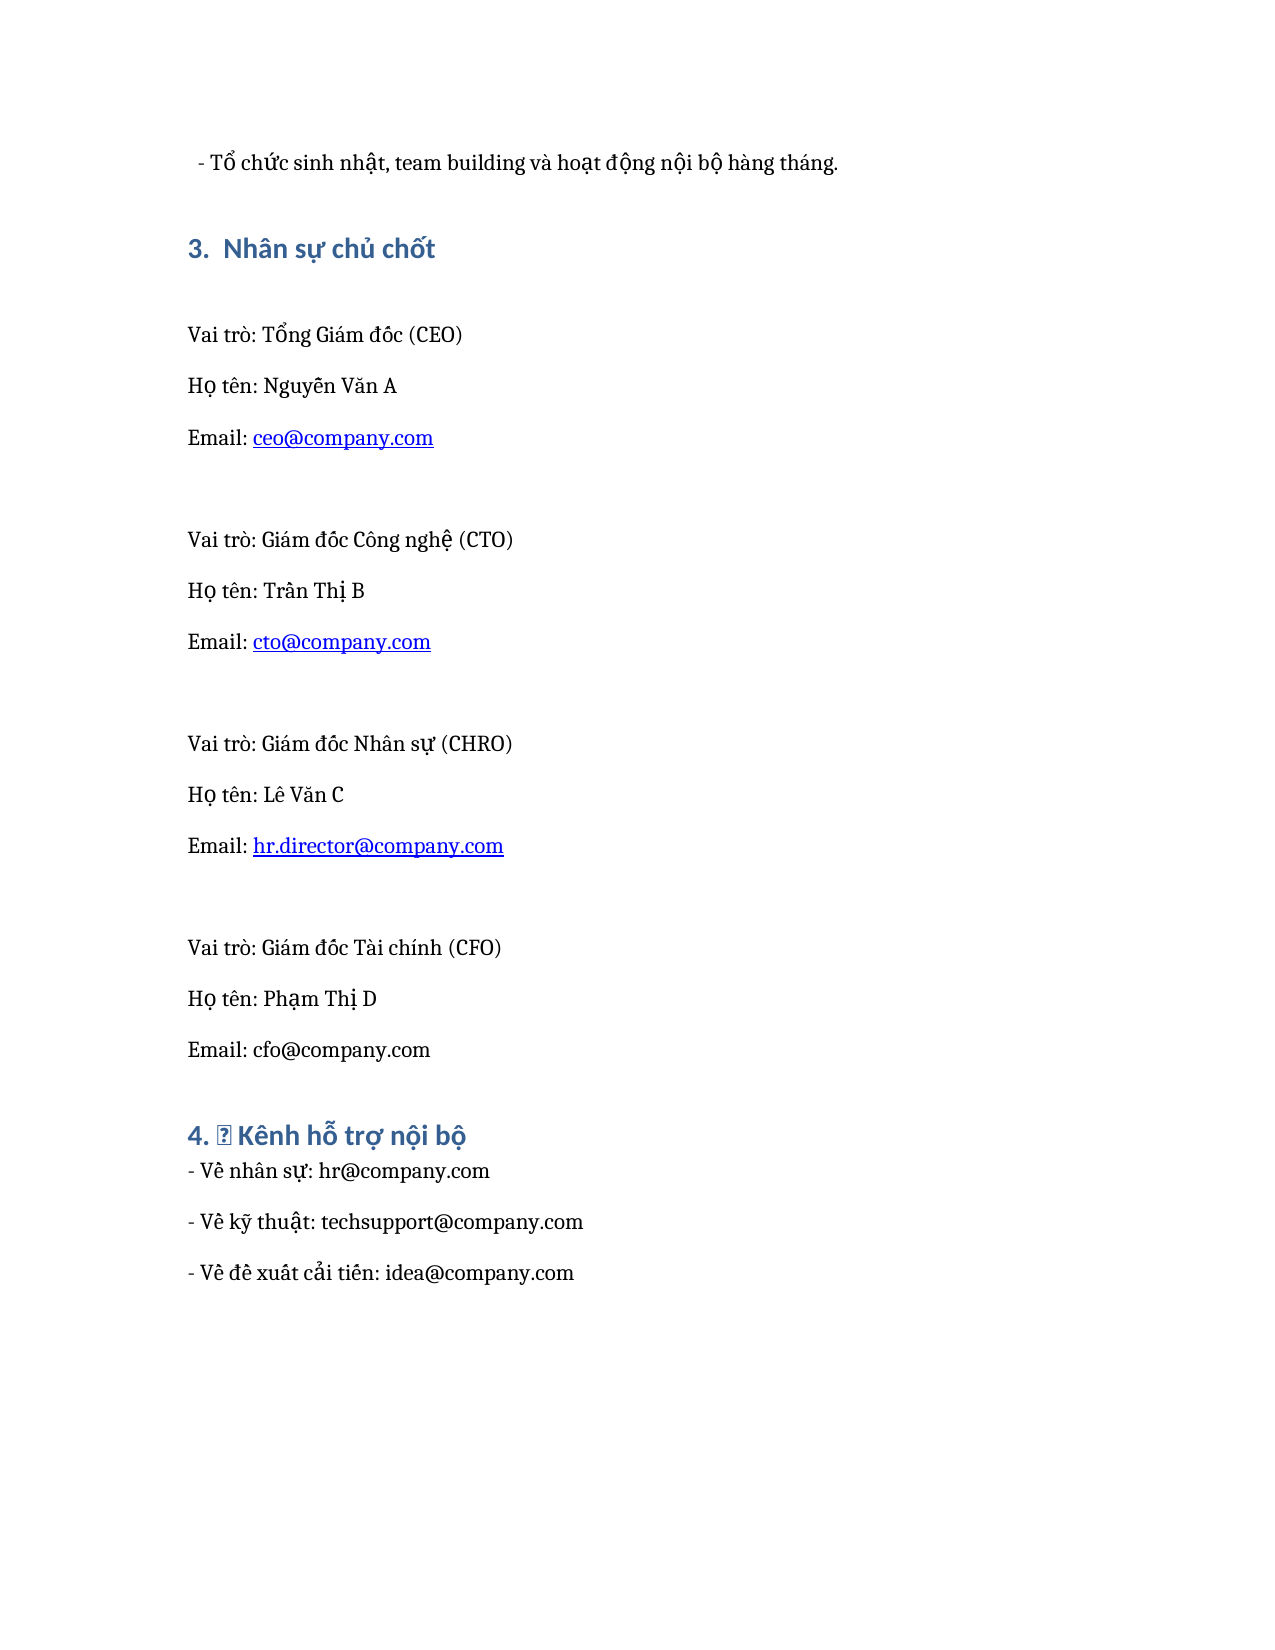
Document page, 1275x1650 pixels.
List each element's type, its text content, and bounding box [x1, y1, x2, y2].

subtitle 3. 🧑‍💼 Nhân sự chủ chốt [187, 230, 1087, 266]
text Họ tên: Phạm Thị D [187, 986, 1087, 1012]
text Họ tên: Nguyễn Văn A [187, 373, 1087, 399]
text Email: hr.director@company.com [187, 833, 1087, 859]
text Vai trò: Giám đốc Nhân sự (CHRO) [187, 731, 1087, 757]
text Vai trò: Giám đốc Tài chính (CFO) [187, 935, 1087, 961]
text Vai trò: Tổng Giám đốc (CEO) [187, 322, 1087, 348]
text Họ tên: Trần Thị B [187, 577, 1087, 604]
text Vai trò: Giám đốc Công nghệ (CTO) [187, 526, 1087, 553]
text Email: ceo@company.com [187, 424, 1087, 451]
text - Tổ chức sinh nhật, team building và hoạt động nội bộ hàng tháng. [187, 150, 1087, 176]
text Họ tên: Lê Văn C [187, 782, 1087, 808]
subtitle 4. 📞 Kênh hỗ trợ nội bộ [187, 1117, 1087, 1153]
text - Về đề xuất cải tiến: idea@company.com [187, 1260, 1087, 1286]
text Email: cto@company.com [187, 628, 1087, 655]
text - Về nhân sự: hr@company.com [187, 1158, 1087, 1184]
text Email: cfo@company.com [187, 1037, 1087, 1063]
text - Về kỹ thuật: techsupport@company.com [187, 1209, 1087, 1235]
